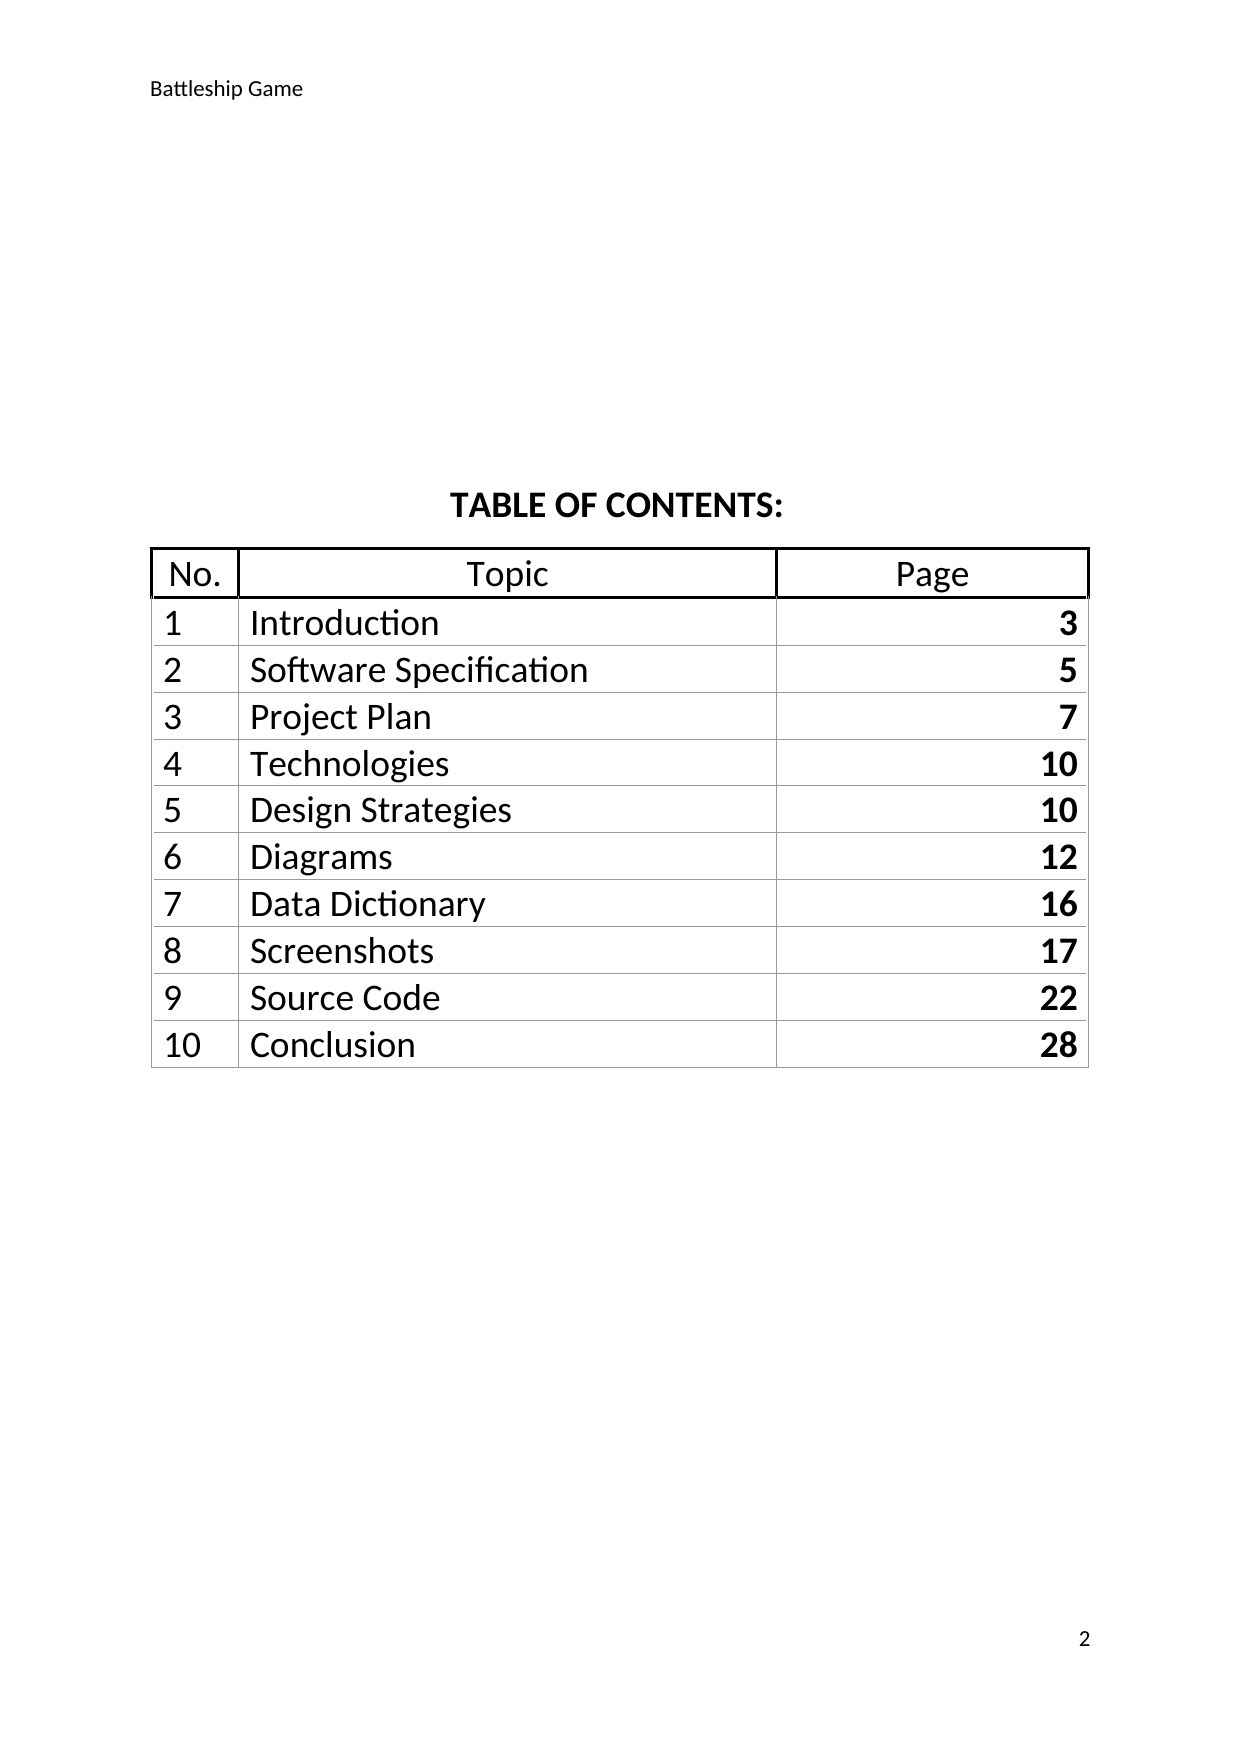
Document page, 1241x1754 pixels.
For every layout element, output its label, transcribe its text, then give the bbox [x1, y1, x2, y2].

table_cell Introduction [239, 599, 776, 645]
table_cell Data Dictionary [239, 880, 776, 926]
table_header Page [778, 550, 1087, 596]
table_cell 8 [152, 926, 238, 973]
table_cell Conclusion [239, 1021, 776, 1067]
table_cell 12 [777, 832, 1088, 879]
table_cell Project Plan [239, 693, 776, 738]
table_cell 3 [777, 596, 1088, 645]
table_cell 22 [777, 973, 1088, 1020]
text TABLE OF CONTENTS: [375, 481, 1090, 527]
table_cell 17 [777, 926, 1088, 973]
table_cell 10 [777, 785, 1088, 832]
table_cell 10 [777, 739, 1088, 785]
table_cell Software Specification [239, 646, 776, 692]
table_cell 7 [777, 692, 1088, 738]
table_cell Diagrams [239, 833, 776, 879]
table_cell Technologies [239, 740, 776, 785]
table_cell Screenshots [239, 927, 776, 973]
table_cell 1 [152, 596, 238, 645]
table_cell 9 [152, 973, 238, 1020]
table_cell 16 [777, 879, 1088, 926]
table_header No. [153, 550, 237, 596]
table_header Topic [240, 550, 775, 596]
table_cell 4 [152, 739, 238, 785]
table_cell 28 [777, 1020, 1088, 1067]
table_cell 3 [152, 692, 238, 738]
table_cell 5 [777, 645, 1088, 692]
table_cell Source Code [239, 974, 776, 1020]
table_cell Design Strategies [239, 786, 776, 832]
table_cell 6 [152, 832, 238, 879]
table_cell 10 [152, 1020, 238, 1067]
table_cell 5 [152, 785, 238, 832]
table_cell 2 [152, 645, 238, 692]
table_cell 7 [152, 879, 238, 926]
